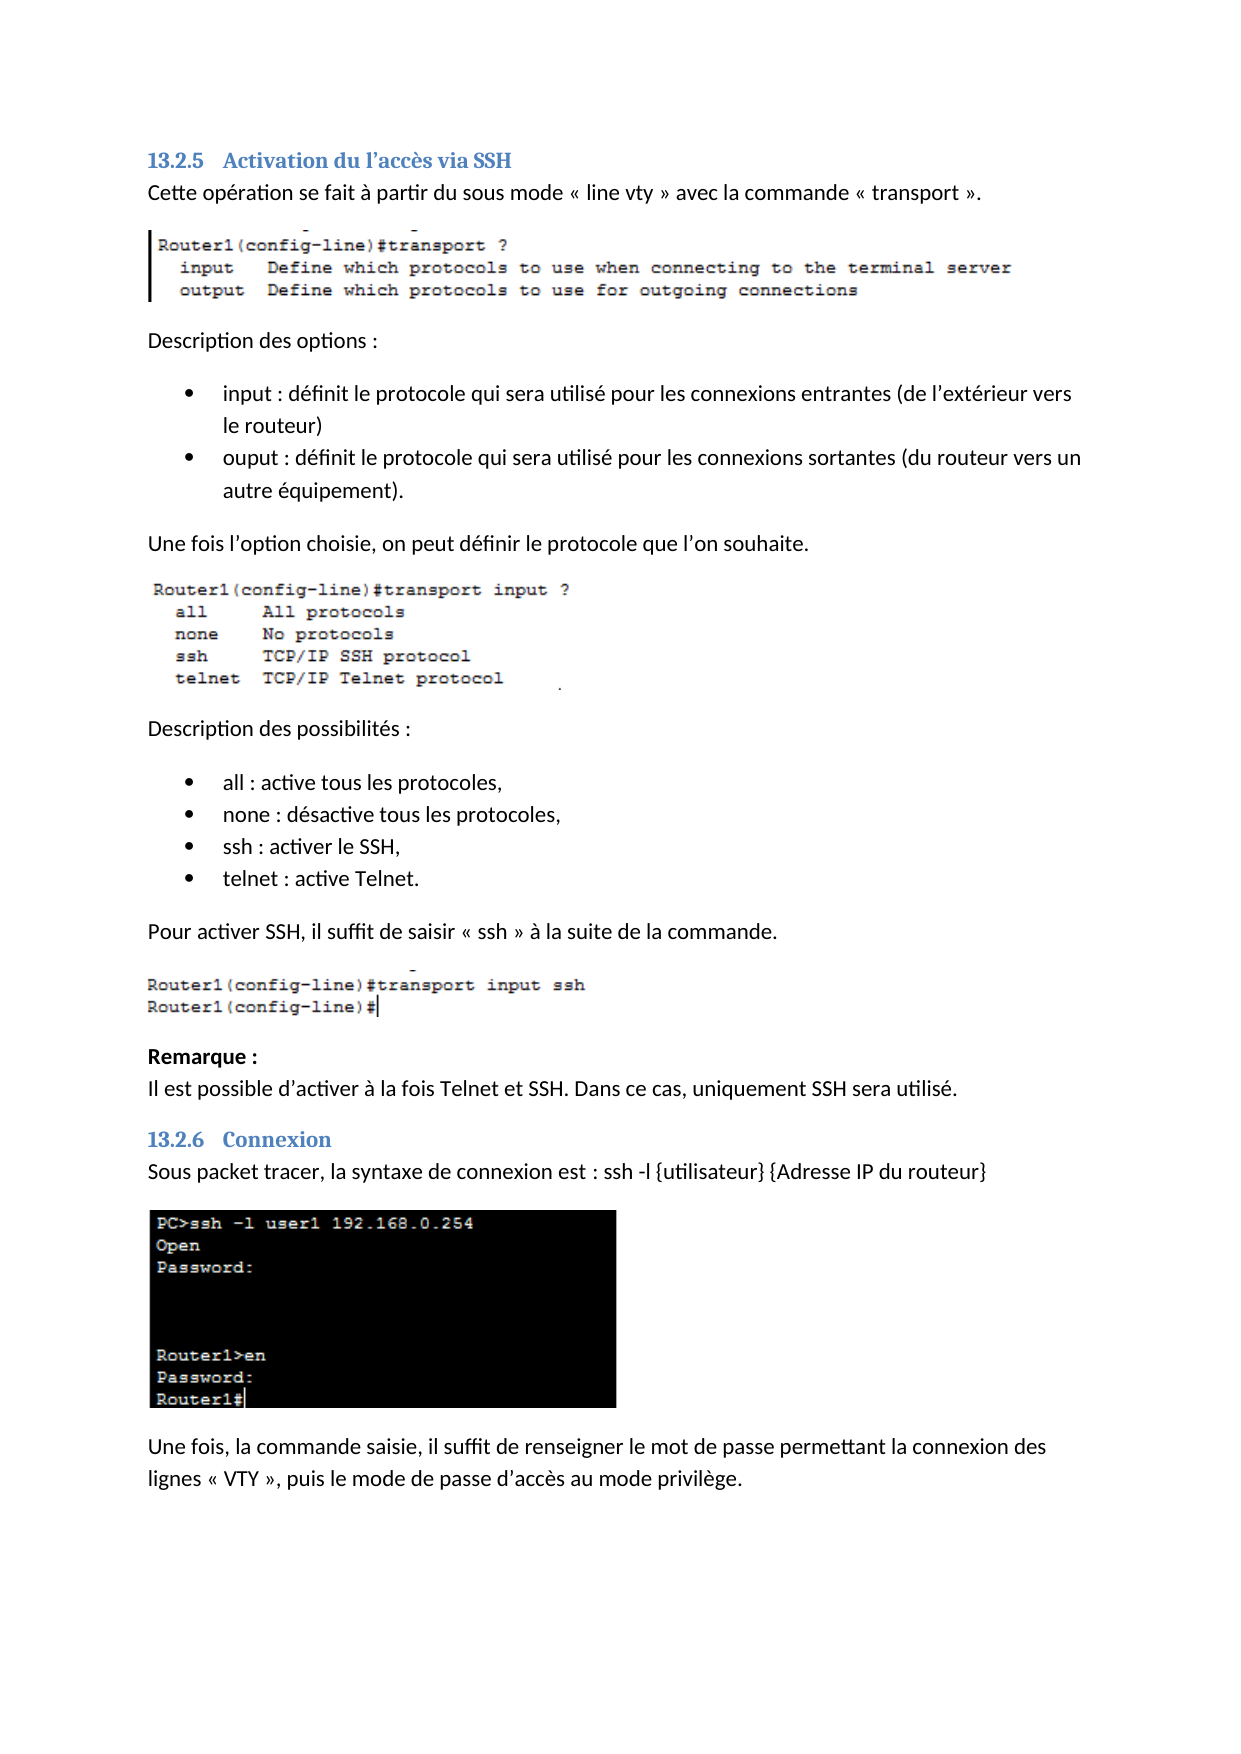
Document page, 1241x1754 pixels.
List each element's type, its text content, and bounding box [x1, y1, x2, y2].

subtitle Activation du l’accès via SSH [148, 148, 1093, 174]
text Pour activer SSH, il suffit de saisir « ssh » à la suite de la commande. [148, 917, 1093, 945]
text Description des possibilités : [148, 714, 1093, 743]
picture [147, 970, 612, 1017]
list all : active tous les protocoles, [185, 768, 1093, 796]
text Une fois l’option choisie, on peut définir le protocole que l’on souhaite. [148, 529, 1093, 557]
text Une fois, la commande saisie, il suffit de renseigner le mot de passe permettant la connexion des lignes « VTY », puis le mode de passe d’accès au mode privilège. [148, 1432, 1093, 1493]
picture [147, 581, 597, 690]
text Cette opération se fait à partir du sous mode « line vty » avec la commande « transport ». [148, 178, 1093, 206]
text Il est possible d’activer à la fois Telnet et SSH. Dans ce cas, uniquement SSH sera utilisé. [148, 1074, 1093, 1102]
list telnet : active Telnet. [185, 864, 1093, 892]
text Description des options : [148, 326, 1093, 354]
list input : définit le protocole qui sera utilisé pour les connexions entrantes (de l’extérieur vers le routeur) [185, 379, 1093, 439]
picture [147, 230, 1048, 302]
list ouput : définit le protocole qui sera utilisé pour les connexions sortantes (du routeur vers un autre équipement). [185, 443, 1093, 504]
subtitle Connexion [148, 1127, 1093, 1154]
list ssh : activer le SSH, [185, 832, 1093, 860]
list none : désactive tous les protocoles, [185, 800, 1093, 828]
text Remarque : [148, 1042, 1093, 1070]
picture [147, 1210, 617, 1408]
text Sous packet tracer, la syntaxe de connexion est : ssh -l {utilisateur} {Adresse IP du routeur} [148, 1157, 1093, 1186]
